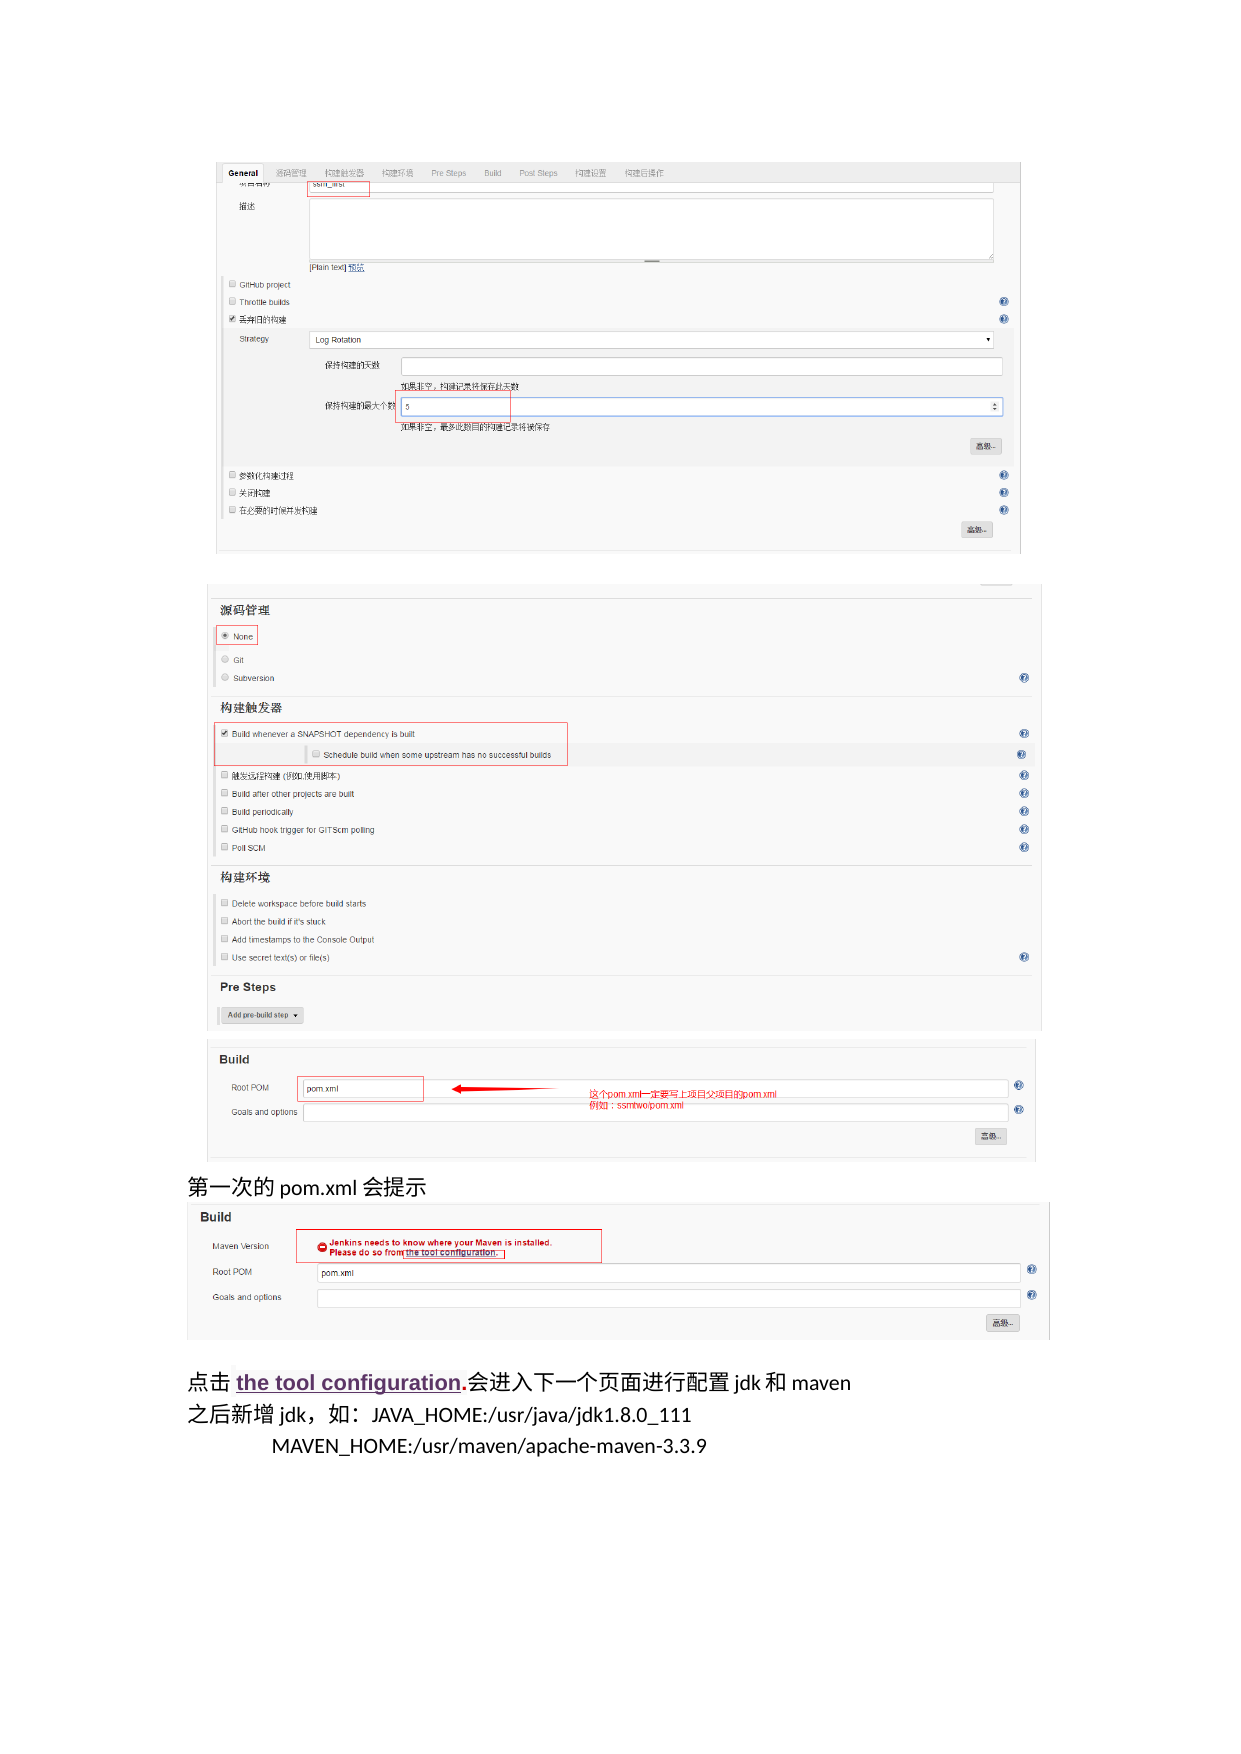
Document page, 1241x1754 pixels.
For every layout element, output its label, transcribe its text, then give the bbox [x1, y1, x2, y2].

list 点击 the tool configuration.会进入下一个页面进行配置jdk和maven [187, 1364, 1053, 1397]
picture [187, 162, 1053, 554]
list MAVEN_HOME:/usr/maven/apache-maven-3.3.9 [187, 1429, 1053, 1462]
list 之后新增jdk，如：JAVA_HOME:/usr/java/jdk1.8.0_111 [187, 1397, 1053, 1429]
picture [187, 1202, 1052, 1340]
picture [187, 584, 1053, 1031]
picture [187, 1039, 1052, 1162]
